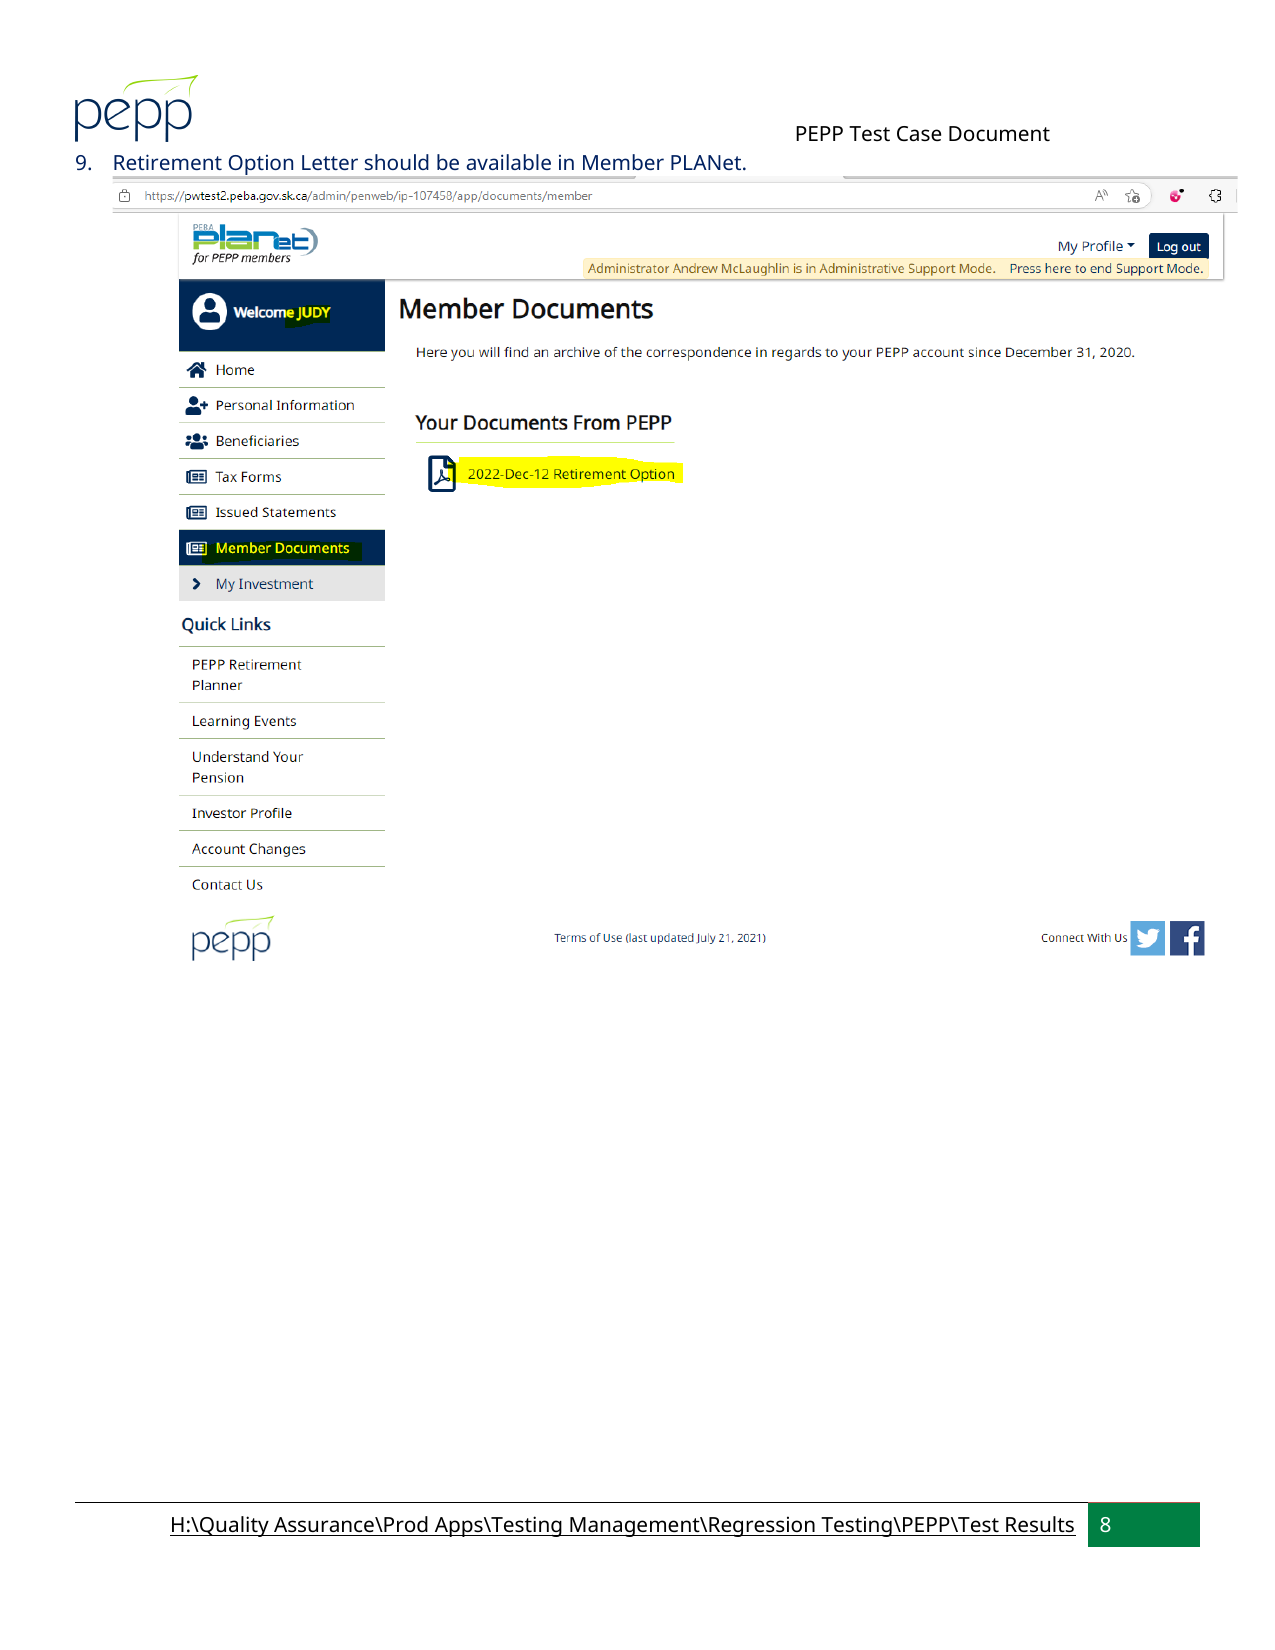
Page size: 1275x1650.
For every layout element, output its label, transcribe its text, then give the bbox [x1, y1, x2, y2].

picture [112, 176, 1238, 969]
picture [75, 75, 199, 142]
